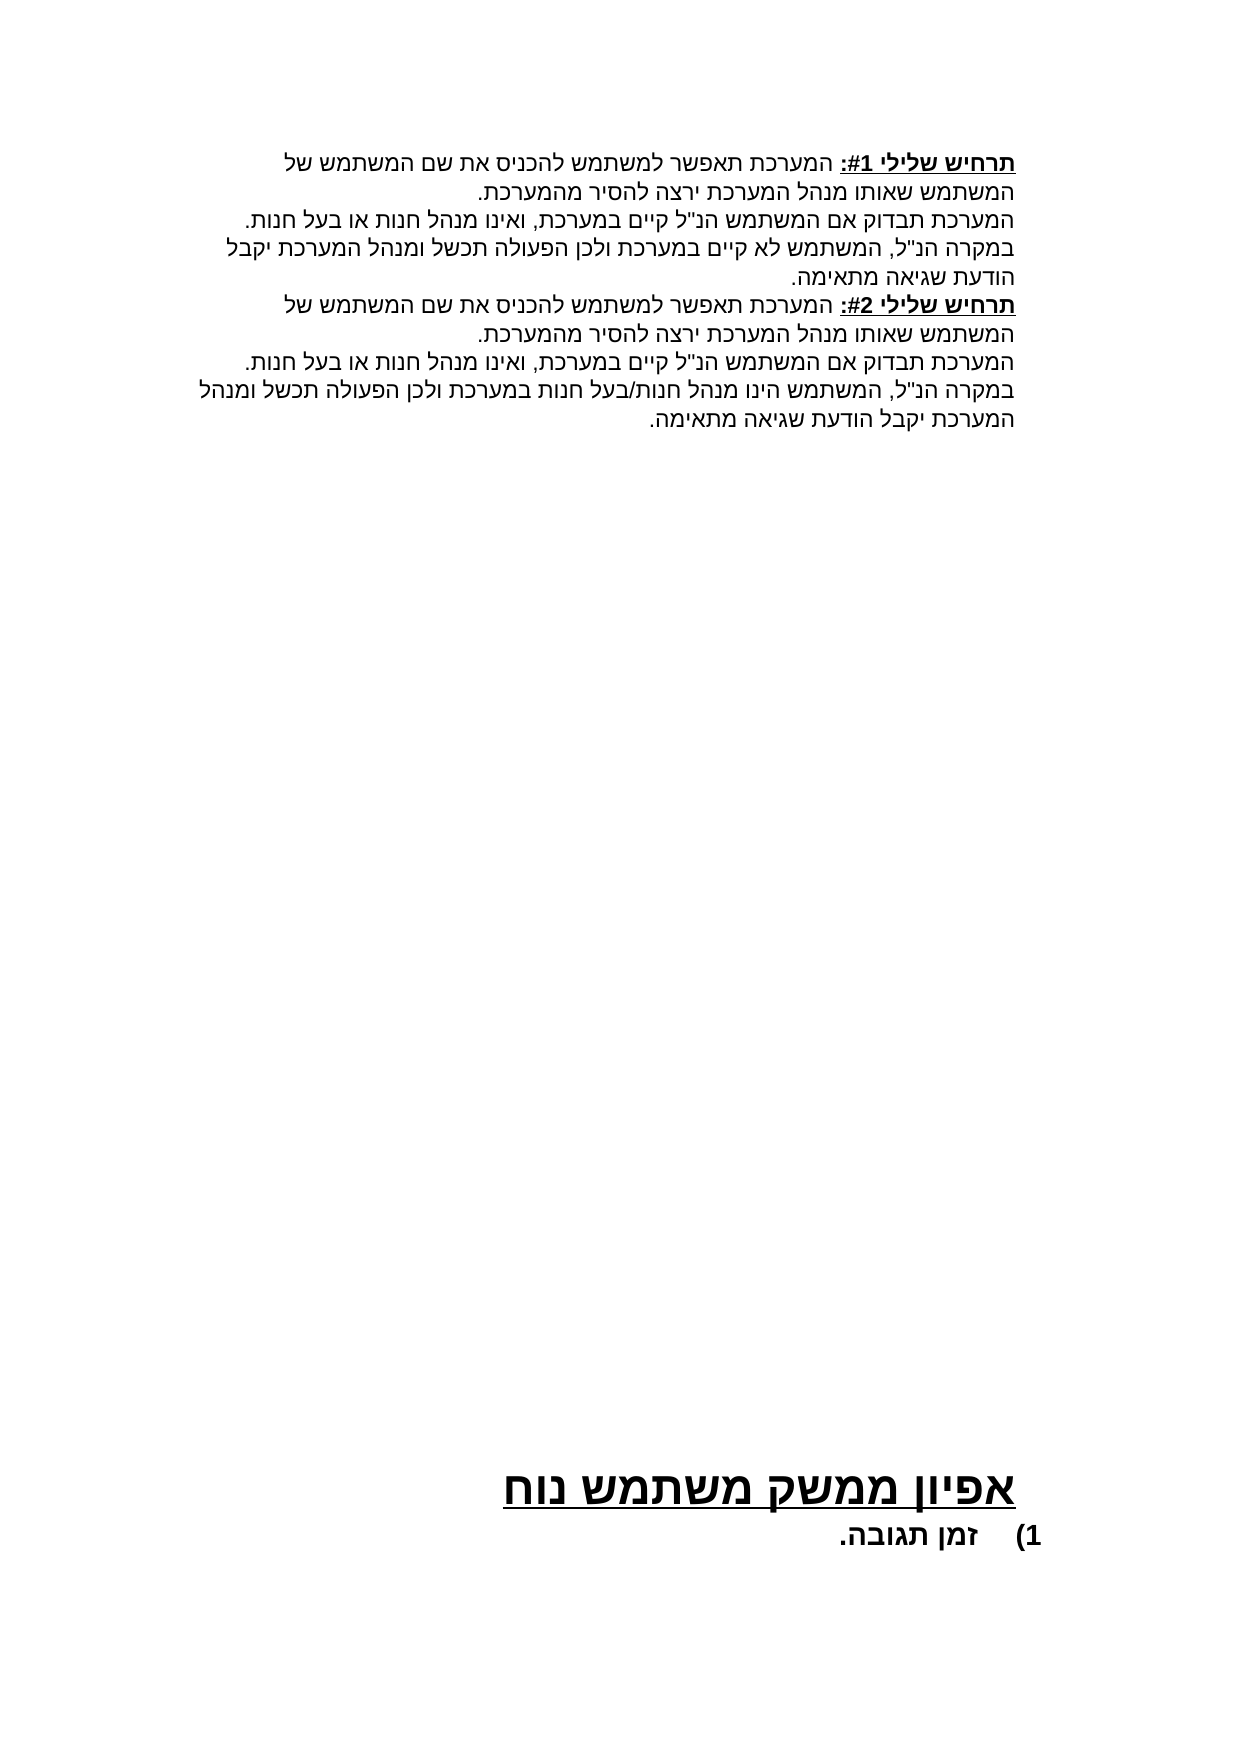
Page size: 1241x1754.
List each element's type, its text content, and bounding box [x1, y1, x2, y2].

text במקרה הנ"ל, המשתמש הינו מנהל חנות/בעל חנות במערכת ולכן הפעולה תכשל ומנהל המערכת יקבל הודעת שגיאה מתאימה. [187, 377, 1016, 432]
text במקרה הנ"ל, המשתמש לא קיים במערכת ולכן הפעולה תכשל ומנהל המערכת יקבל הודעת שגיאה מתאימה. [187, 235, 1016, 290]
text תרחיש שלילי #2: המערכת תאפשר למשתמש להכניס את שם המשתמש של המשתמש שאותו מנהל המערכת ירצה להסיר מהמערכת. המערכת תבדוק אם המשתמש הנ"ל קיים במערכת, ואינו מנהל חנות או בעל חנות. [187, 292, 1016, 375]
text אפיון ממשק משתמש נוח [187, 1461, 1016, 1514]
text תרחיש שלילי #1: המערכת תאפשר למשתמש להכניס את שם המשתמש של המשתמש שאותו מנהל המערכת ירצה להסיר מהמערכת. המערכת תבדוק אם המשתמש הנ"ל קיים במערכת, ואינו מנהל חנות או בעל חנות. [187, 150, 1016, 233]
list זמן תגובה. [187, 1518, 1016, 1552]
